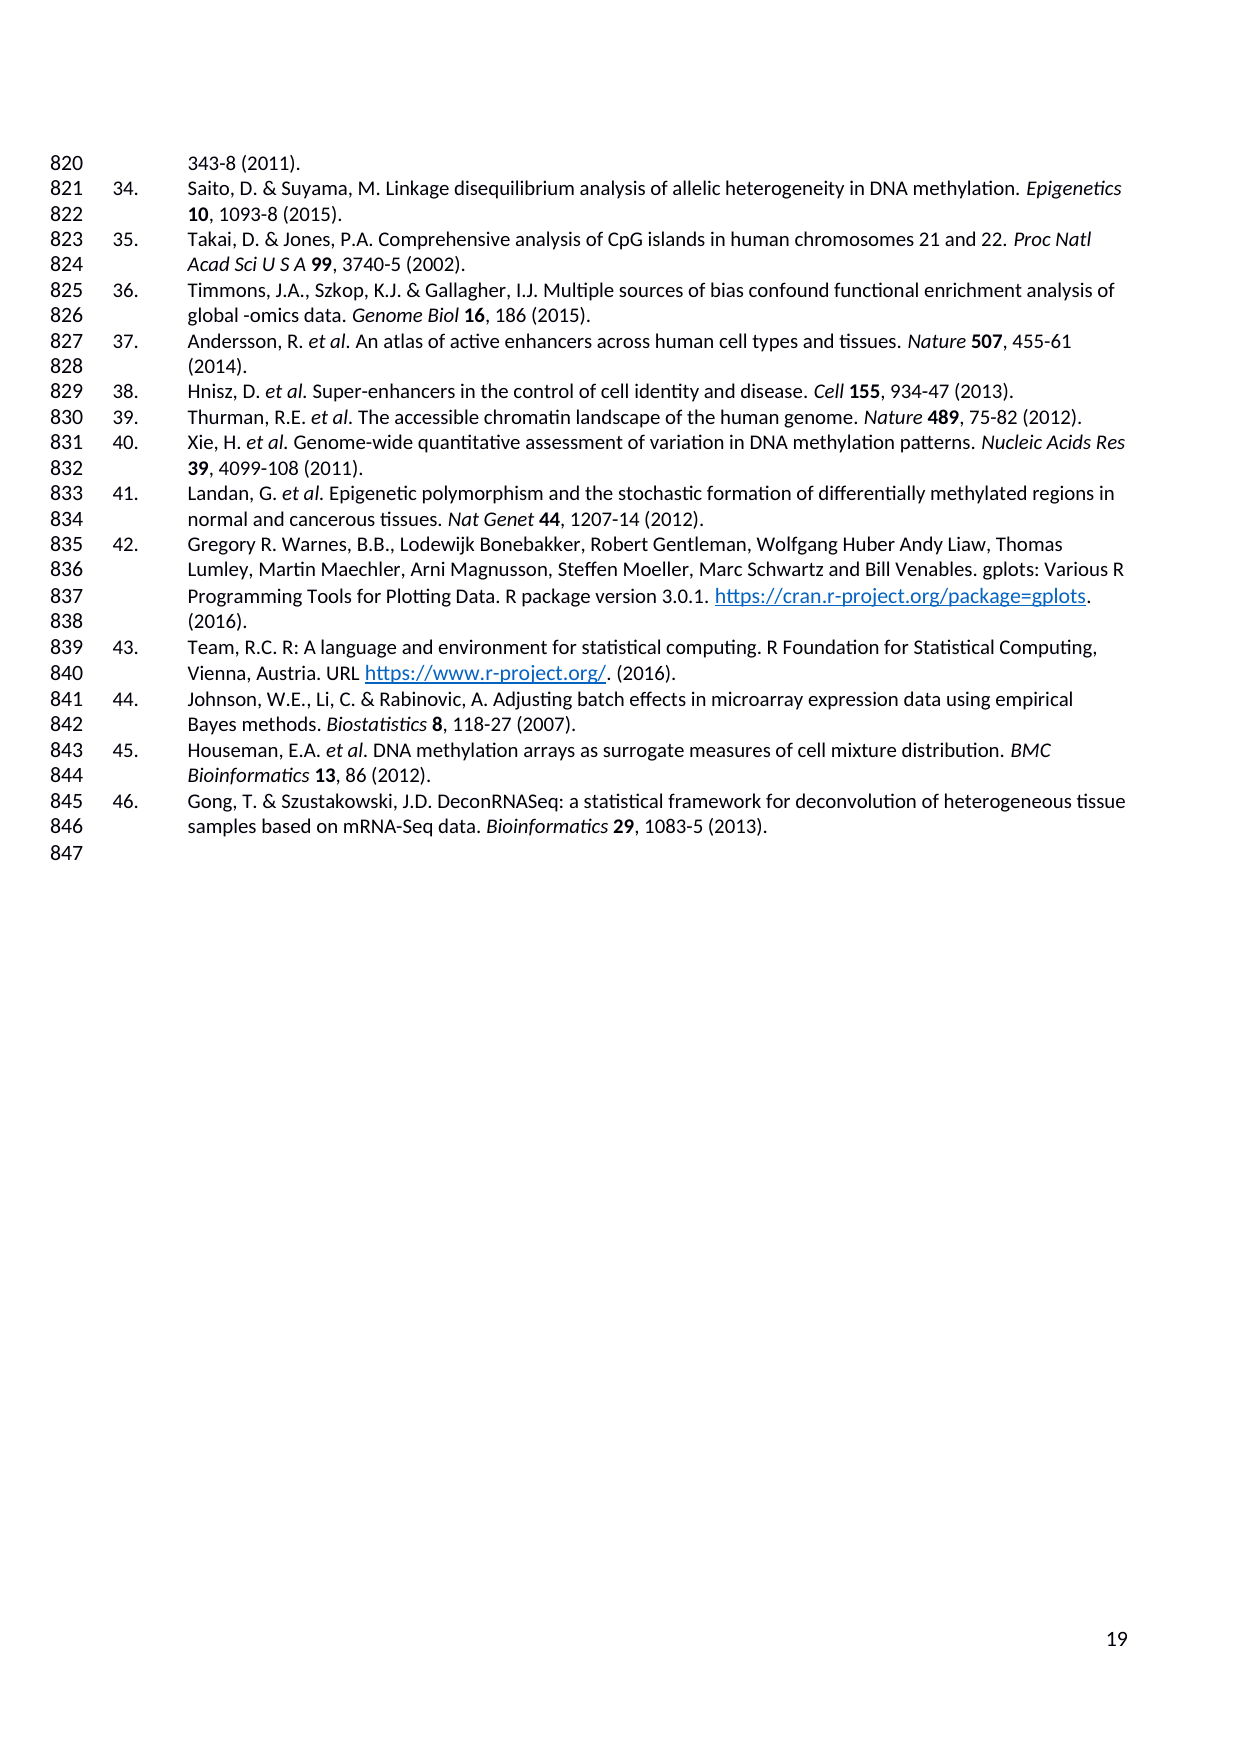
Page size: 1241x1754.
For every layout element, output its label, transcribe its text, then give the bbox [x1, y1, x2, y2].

text 34. Saito, D. & Suyama, M. Linkage disequilibrium analysis of allelic heterogeneity in DNA methylation. Epigenetics 10, 1093-8 (2015). [112, 175, 1128, 226]
text 37. Andersson, R. et al. An atlas of active enhancers across human cell types and tissues. Nature 507, 455-61 (2014). [112, 328, 1128, 379]
text 46. Gong, T. & Szustakowski, J.D. DeconRNASeq: a statistical framework for deconvolution of heterogeneous tissue samples based on mRNA-Seq data. Bioinformatics 29, 1083-5 (2013). [112, 788, 1128, 839]
text 42. Gregory R. Warnes, B.B., Lodewijk Bonebakker, Robert Gentleman, Wolfgang Huber Andy Liaw, Thomas Lumley, Martin Maechler, Arni Magnusson, Steffen Moeller, Marc Schwartz and Bill Venables. gplots: Various R Programming Tools for Plotting Data. R package version 3.0.1. https://cran.r-project.org/package=gplots. (2016). [112, 531, 1128, 634]
text 38. Hnisz, D. et al. Super-enhancers in the control of cell identity and disease. Cell 155, 934-47 (2013). [112, 379, 1128, 404]
text 45. Houseman, E.A. et al. DNA methylation arrays as surrogate measures of cell mixture distribution. BMC Bioinformatics 13, 86 (2012). [112, 737, 1128, 788]
text 41. Landan, G. et al. Epigenetic polymorphism and the stochastic formation of differentially methylated regions in normal and cancerous tissues. Nat Genet 44, 1207-14 (2012). [112, 480, 1128, 531]
text 35. Takai, D. & Jones, P.A. Comprehensive analysis of CpG islands in human chromosomes 21 and 22. Proc Natl Acad Sci U S A 99, 3740-5 (2002). [112, 226, 1128, 277]
text 40. Xie, H. et al. Genome-wide quantitative assessment of variation in DNA methylation patterns. Nucleic Acids Res 39, 4099-108 (2011). [112, 429, 1128, 480]
text 44. Johnson, W.E., Li, C. & Rabinovic, A. Adjusting batch effects in microarray expression data using empirical Bayes methods. Biostatistics 8, 118-27 (2007). [112, 686, 1128, 737]
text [112, 150, 1128, 175]
text 39. Thurman, R.E. et al. The accessible chromatin landscape of the human genome. Nature 489, 75-82 (2012). [112, 404, 1128, 429]
text 36. Timmons, J.A., Szkop, K.J. & Gallagher, I.J. Multiple sources of bias confound functional enrichment analysis of global -omics data. Genome Biol 16, 186 (2015). [112, 277, 1128, 328]
text 43. Team, R.C. R: A language and environment for statistical computing. R Foundation for Statistical Computing, Vienna, Austria. URL https://www.r-project.org/. (2016). [112, 634, 1128, 686]
